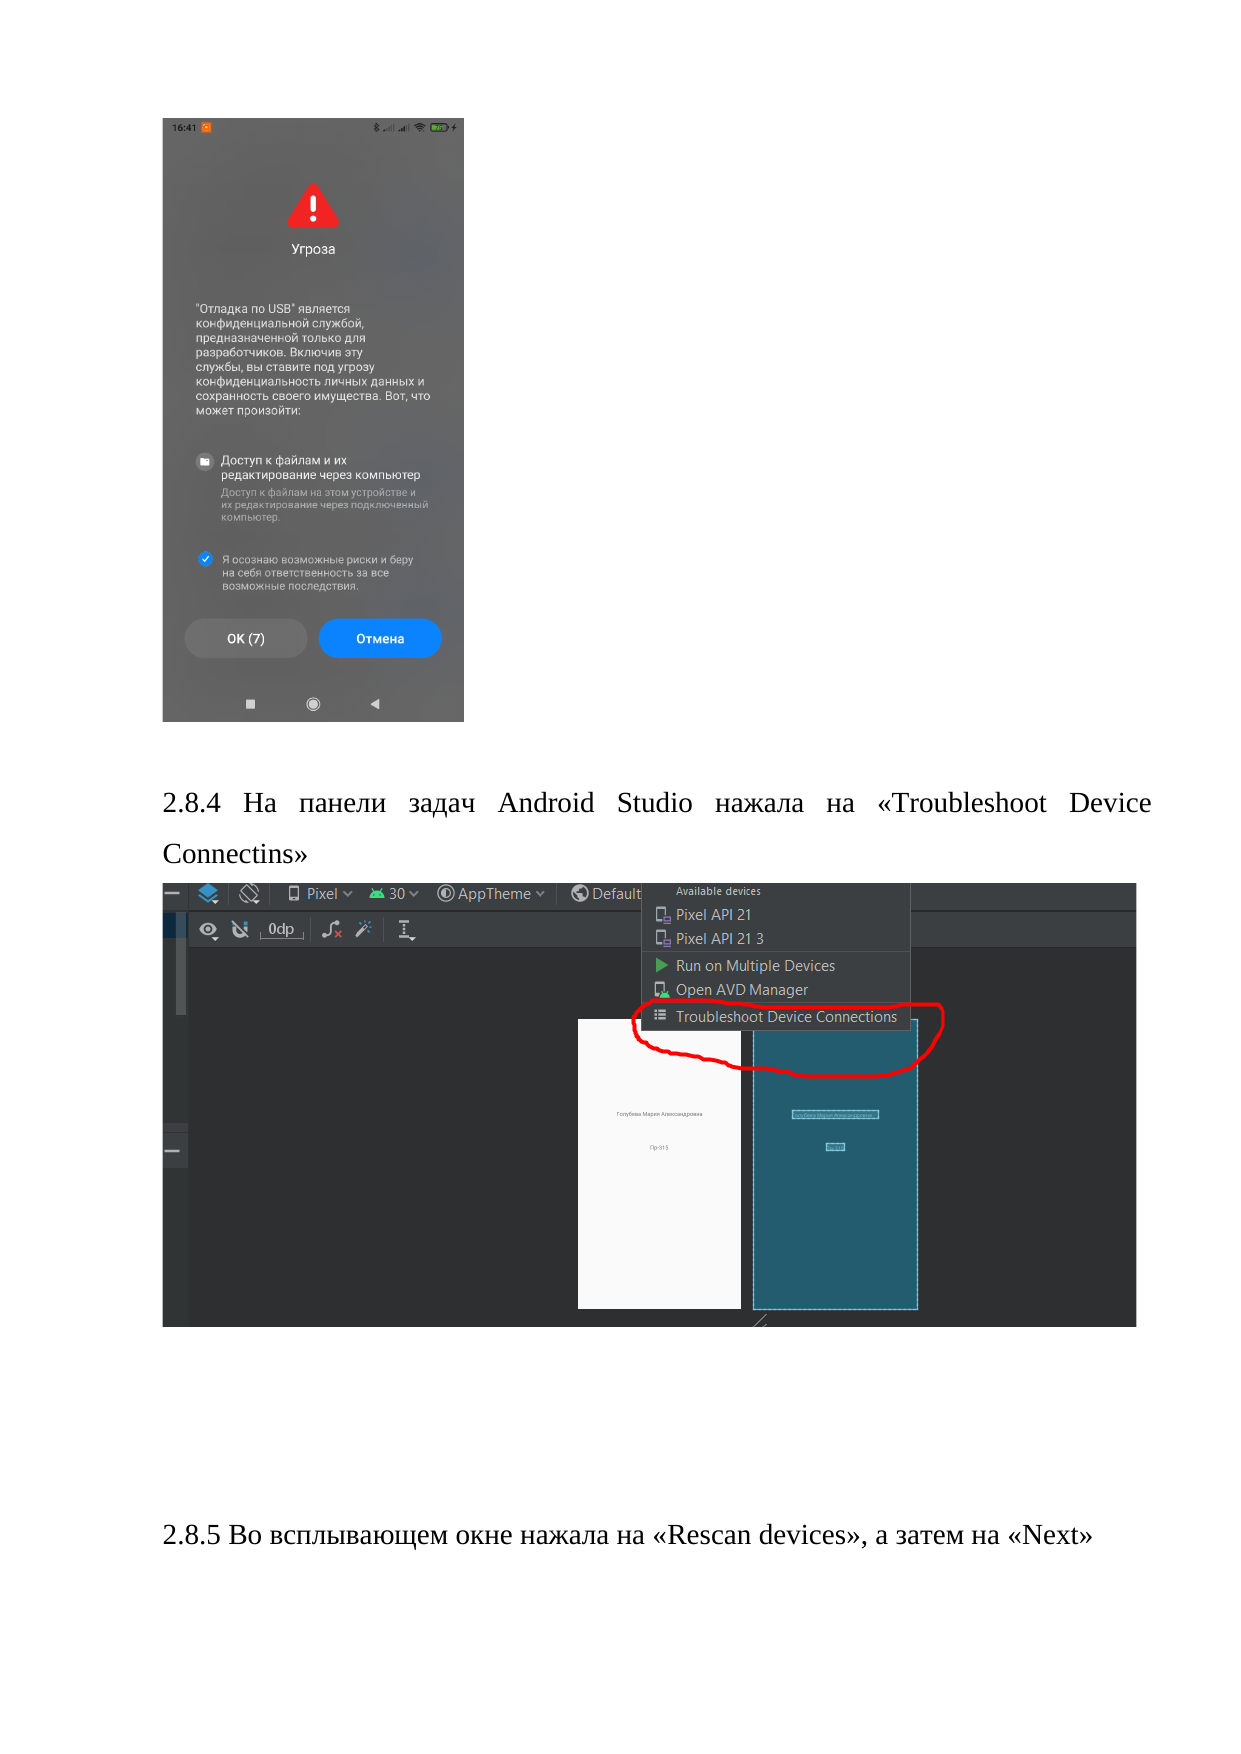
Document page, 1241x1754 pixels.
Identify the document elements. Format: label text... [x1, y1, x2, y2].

list 2.8.5 Во всплывающем окне нажала на «Rescan devices», а затем на «Next» [162, 1517, 1152, 1550]
picture [162, 883, 1137, 1327]
picture [162, 118, 464, 722]
